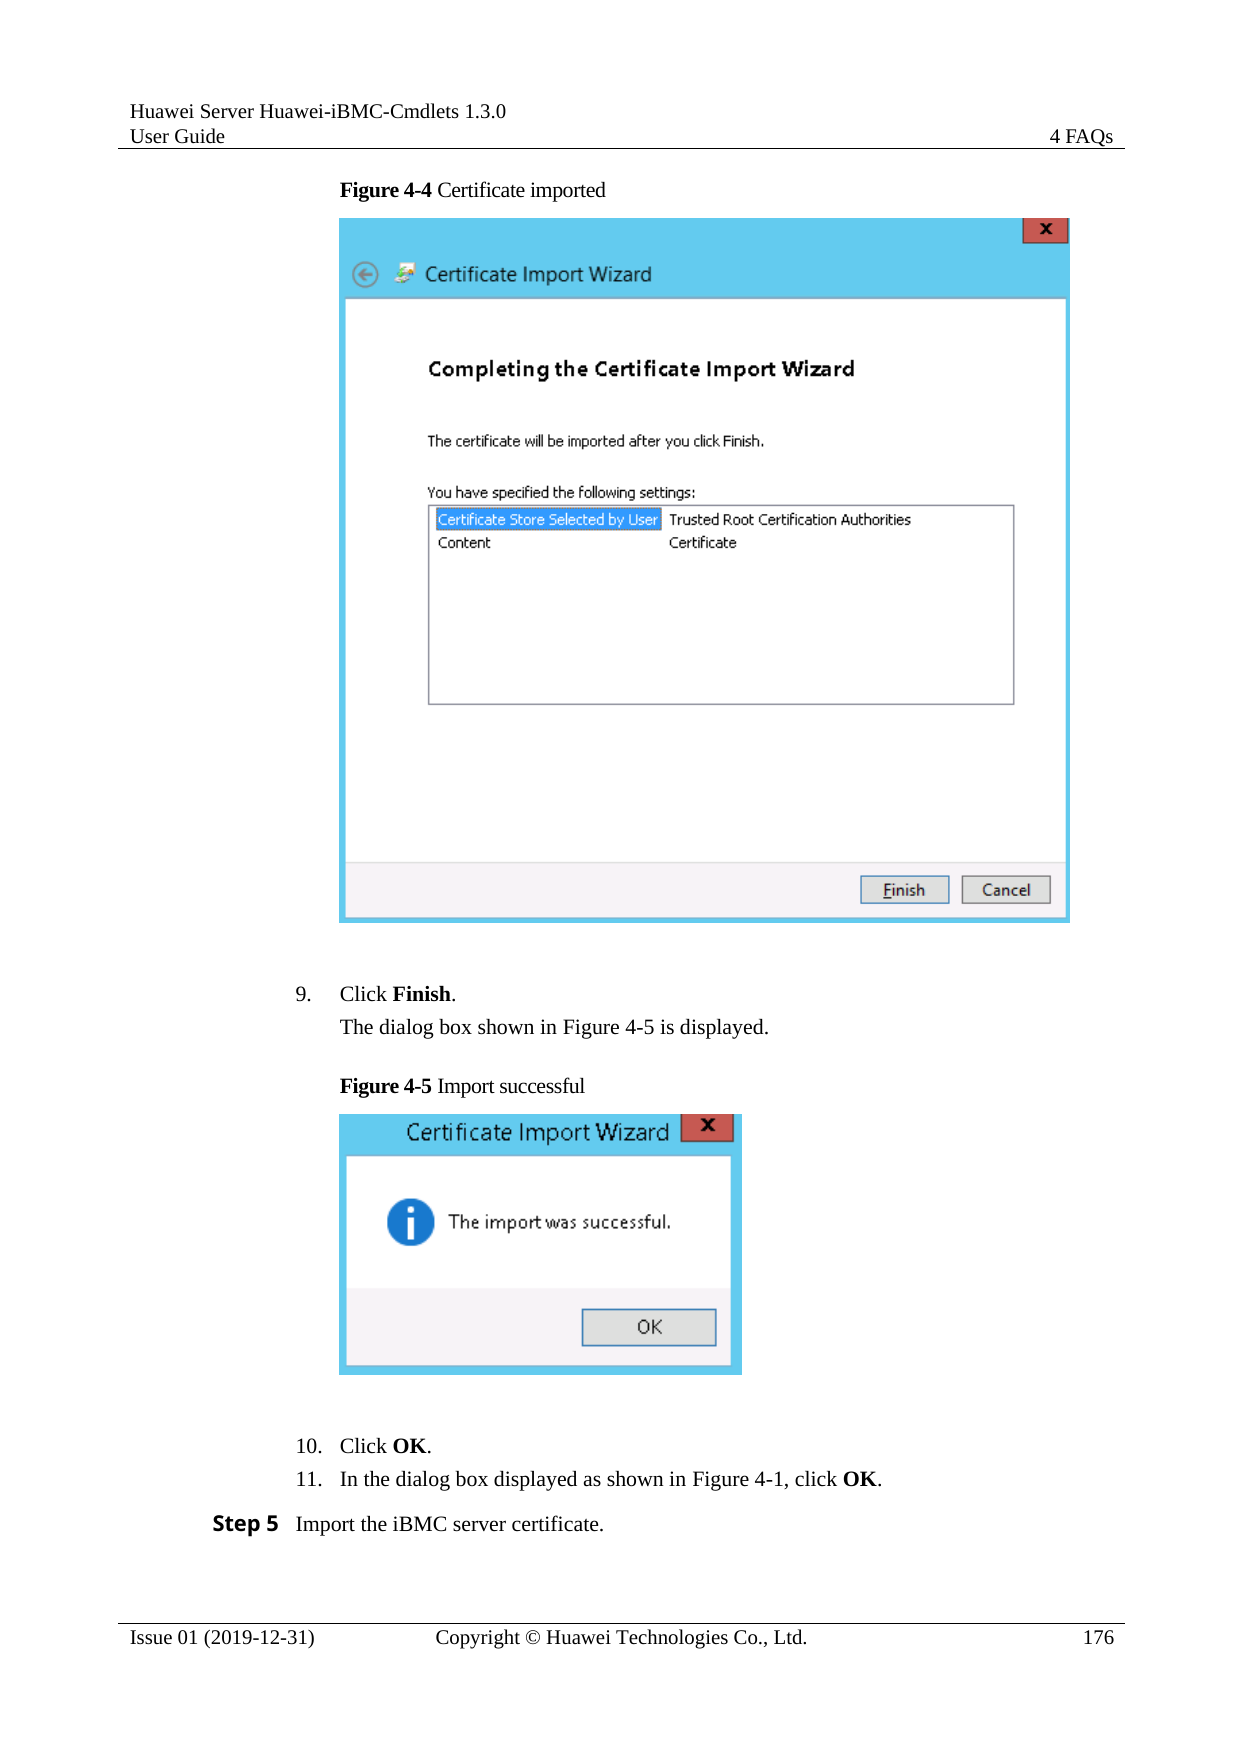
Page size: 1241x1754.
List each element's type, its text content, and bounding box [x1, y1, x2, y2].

list In the dialog box displayed as shown in Figure 4-6, click OK. [295, 1466, 1122, 1492]
picture [339, 1114, 742, 1375]
text Certificate imported [339, 177, 1122, 202]
list Click OK. [295, 1433, 1122, 1458]
list Click Finish. [295, 981, 1122, 1006]
picture [339, 218, 1070, 923]
text Import the iBMC server certificate. [279, 1508, 1122, 1538]
list The dialog box shown in Figure 4-10 is displayed. [339, 1014, 1122, 1039]
text Import successful [339, 1073, 1122, 1098]
